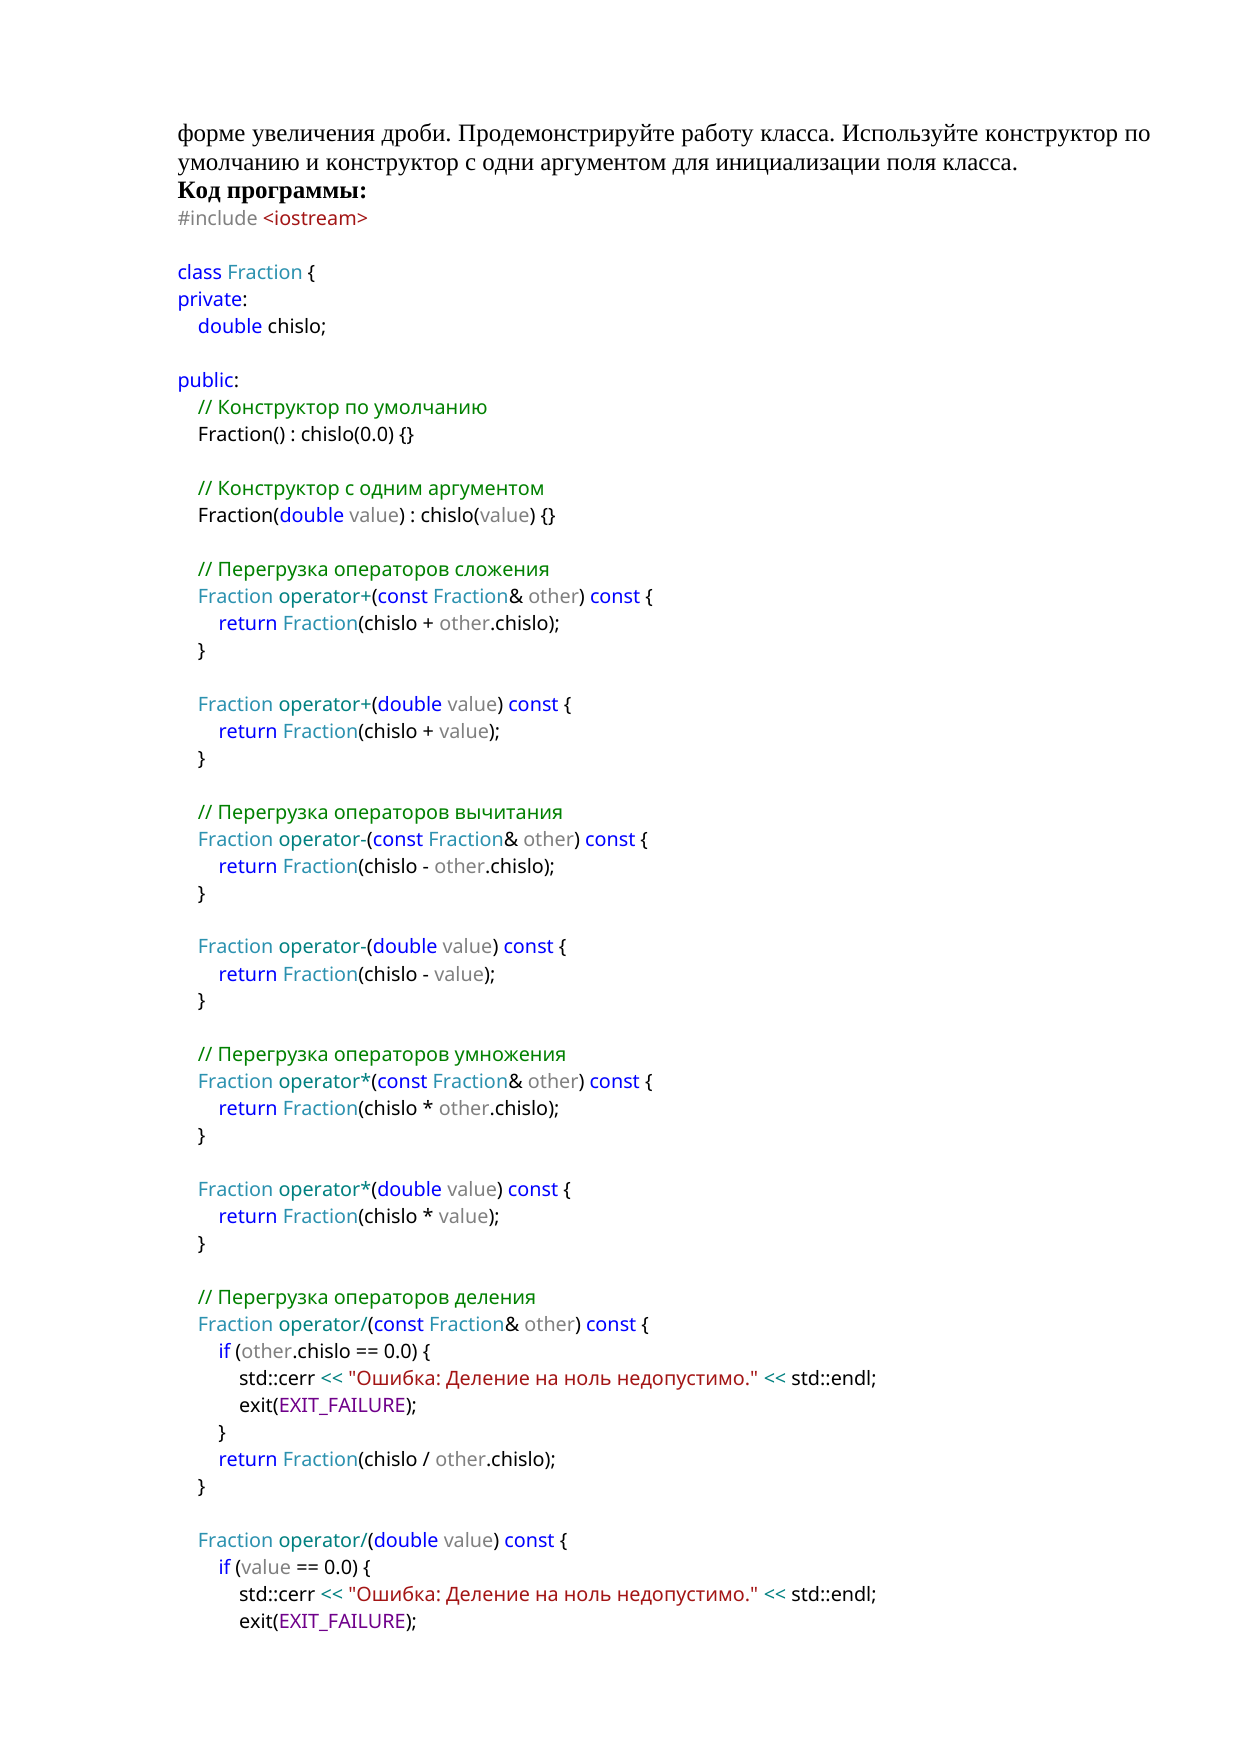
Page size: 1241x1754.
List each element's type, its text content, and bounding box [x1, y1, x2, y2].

text exit(EXIT_FAILURE); [177, 1607, 1152, 1634]
text Fraction operator*(const Fraction& other) const { [177, 1068, 1152, 1095]
text return Fraction(chislo + value); [177, 717, 1152, 744]
text // Перегрузка операторов вычитания [177, 798, 1152, 825]
text return Fraction(chislo - other.chislo); [177, 852, 1152, 879]
text return Fraction(chislo * value); [177, 1203, 1152, 1229]
text std::cerr << "Ошибка: Деление на ноль недопустимо." << std::endl; [177, 1364, 1152, 1391]
text } [177, 1229, 1152, 1257]
text Fraction operator+(double value) const { [177, 690, 1152, 717]
text std::cerr << "Ошибка: Деление на ноль недопустимо." << std::endl; [177, 1580, 1152, 1607]
text private: [177, 285, 1152, 312]
text } [177, 879, 1152, 906]
text return Fraction(chislo * other.chislo); [177, 1095, 1152, 1122]
text if (other.chislo == 0.0) { [177, 1337, 1152, 1364]
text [177, 118, 1152, 176]
text // Перегрузка операторов сложения [177, 555, 1152, 582]
text // Конструктор с одним аргументом [177, 474, 1152, 501]
text exit(EXIT_FAILURE); [177, 1391, 1152, 1418]
text Fraction operator+(const Fraction& other) const { [177, 582, 1152, 609]
text public: [177, 366, 1152, 393]
text } [177, 744, 1152, 771]
text } [177, 987, 1152, 1014]
text Fraction(double value) : chislo(value) {} [177, 501, 1152, 528]
text // Перегрузка операторов деления [177, 1283, 1152, 1311]
text #include <iostream> [177, 204, 1152, 231]
text } [177, 636, 1152, 663]
text double chislo; [177, 312, 1152, 339]
text Fraction operator/(double value) const { [177, 1526, 1152, 1553]
text Fraction operator-(double value) const { [177, 933, 1152, 960]
text } [177, 1122, 1152, 1149]
text Fraction operator-(const Fraction& other) const { [177, 825, 1152, 852]
text Fraction() : chislo(0.0) {} [177, 420, 1152, 447]
text class Fraction { [177, 258, 1152, 285]
text // Конструктор по умолчанию [177, 393, 1152, 420]
text Fraction operator*(double value) const { [177, 1176, 1152, 1203]
text // Перегрузка операторов умножения [177, 1041, 1152, 1068]
text return Fraction(chislo - value); [177, 960, 1152, 987]
text } [177, 1472, 1152, 1499]
text Fraction operator/(const Fraction& other) const { [177, 1311, 1152, 1337]
text Код программы: [177, 176, 1152, 204]
text return Fraction(chislo / other.chislo); [177, 1445, 1152, 1472]
text } [177, 1418, 1152, 1445]
text if (value == 0.0) { [177, 1553, 1152, 1580]
text return Fraction(chislo + other.chislo); [177, 609, 1152, 636]
